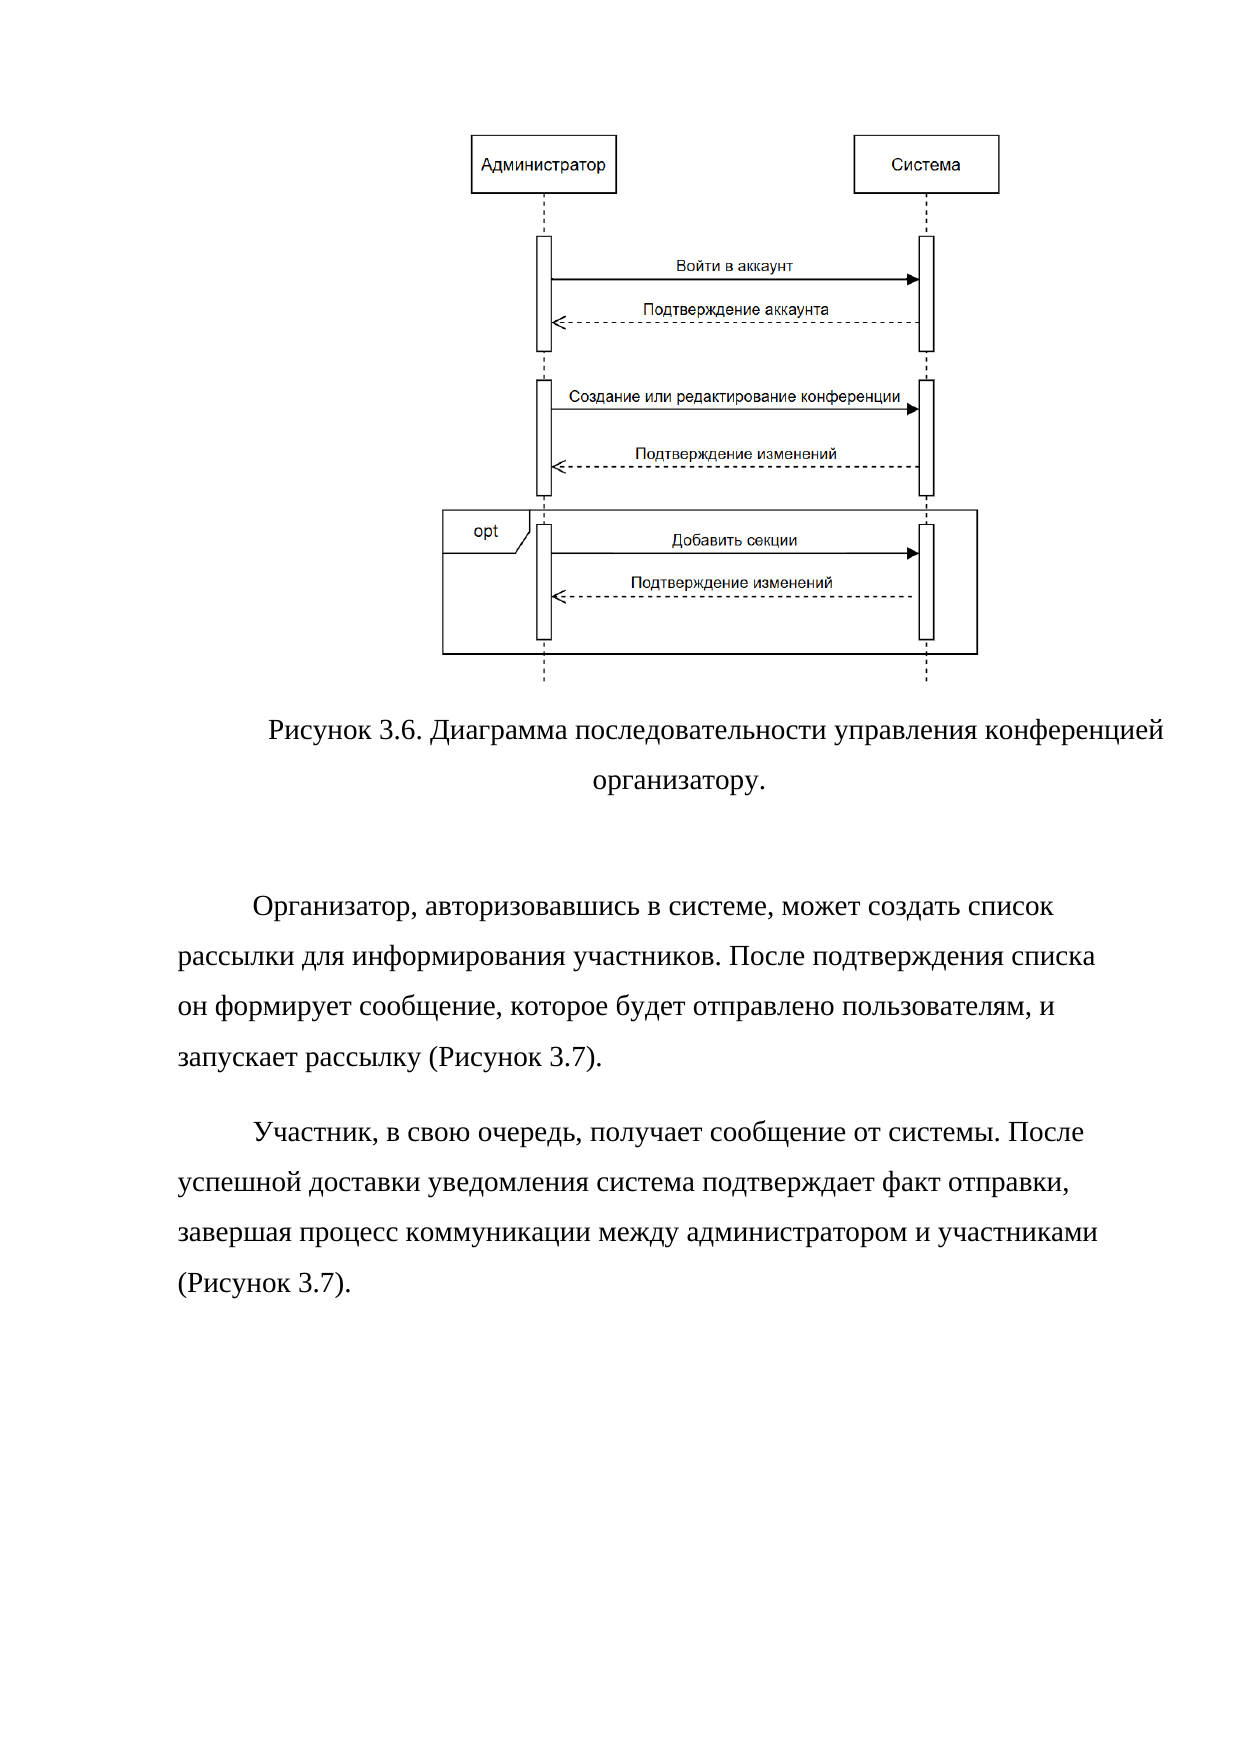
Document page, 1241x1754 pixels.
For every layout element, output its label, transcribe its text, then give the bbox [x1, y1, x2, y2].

text Рисунок 3.6. Диаграмма последовательности управления конференцией организатору. [177, 712, 1181, 796]
text Организатор, авторизовавшись в системе, может создать список рассылки для информирования участников. После подтверждения списка он формирует сообщение, которое будет отправлено пользователям, и запускает рассылку (Рисунок 3.7). [177, 888, 1121, 1072]
picture [429, 118, 1003, 698]
text Участник, в свою очередь, получает сообщение от системы. После успешной доставки уведомления система подтверждает факт отправки, завершая процесс коммуникации между администратором и участниками (Рисунок 3.7). [177, 1114, 1121, 1298]
